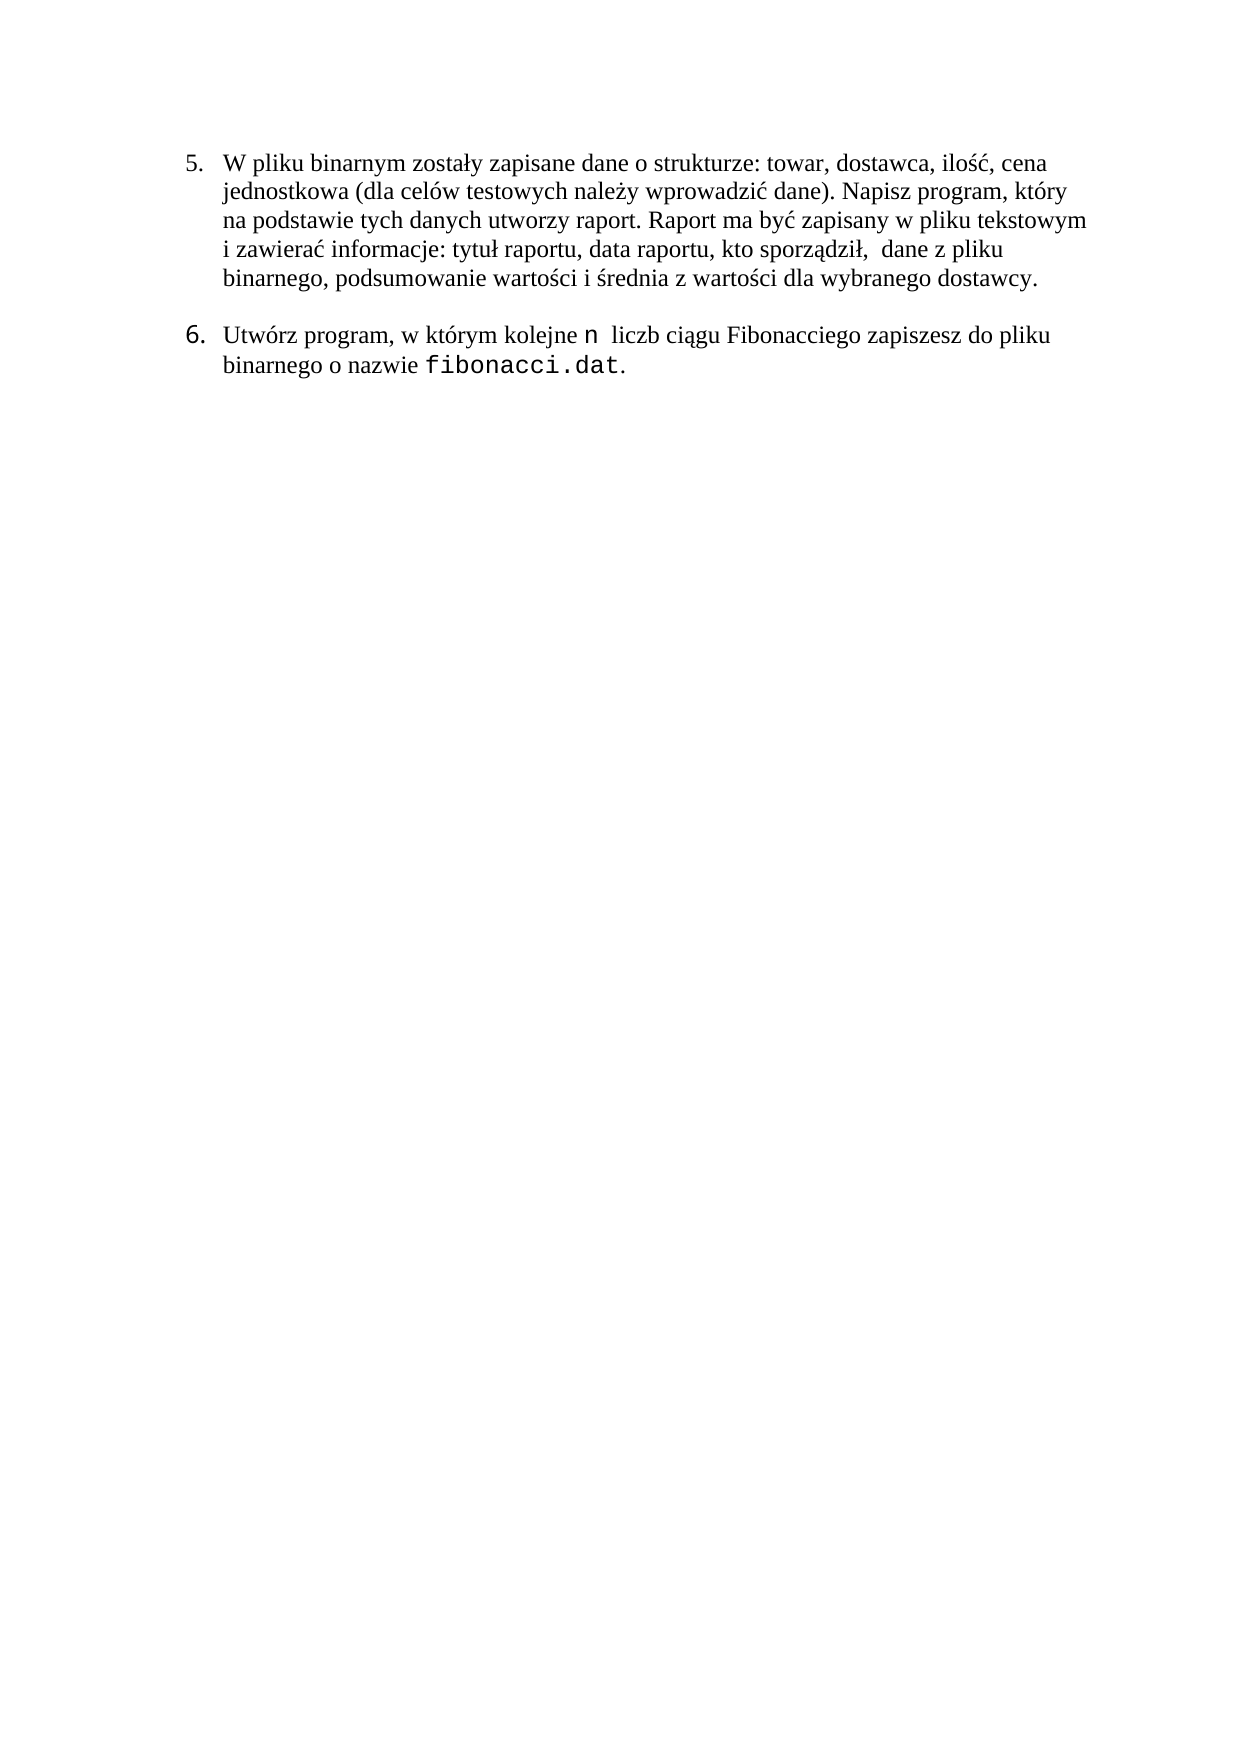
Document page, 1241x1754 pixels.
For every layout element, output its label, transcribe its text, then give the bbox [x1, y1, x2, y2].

list W pliku binarnym zostały zapisane dane o strukturze: towar, dostawca, ilość, cena jednostkowa (dla celów testowych należy wprowadzić dane). Napisz program, który na podstawie tych danych utworzy raport. Raport ma być zapisany w pliku tekstowym i zawierać informacje: tytuł raportu, data raportu, kto sporządził, dane z pliku binarnego, podsumowanie wartości i średnia z wartości dla wybranego dostawcy. [185, 148, 1093, 291]
list Utwórz program, w którym kolejne n liczb ciągu Fibonacciego zapiszesz do pliku binarnego o nazwie fibonacci.dat. [185, 316, 1093, 381]
